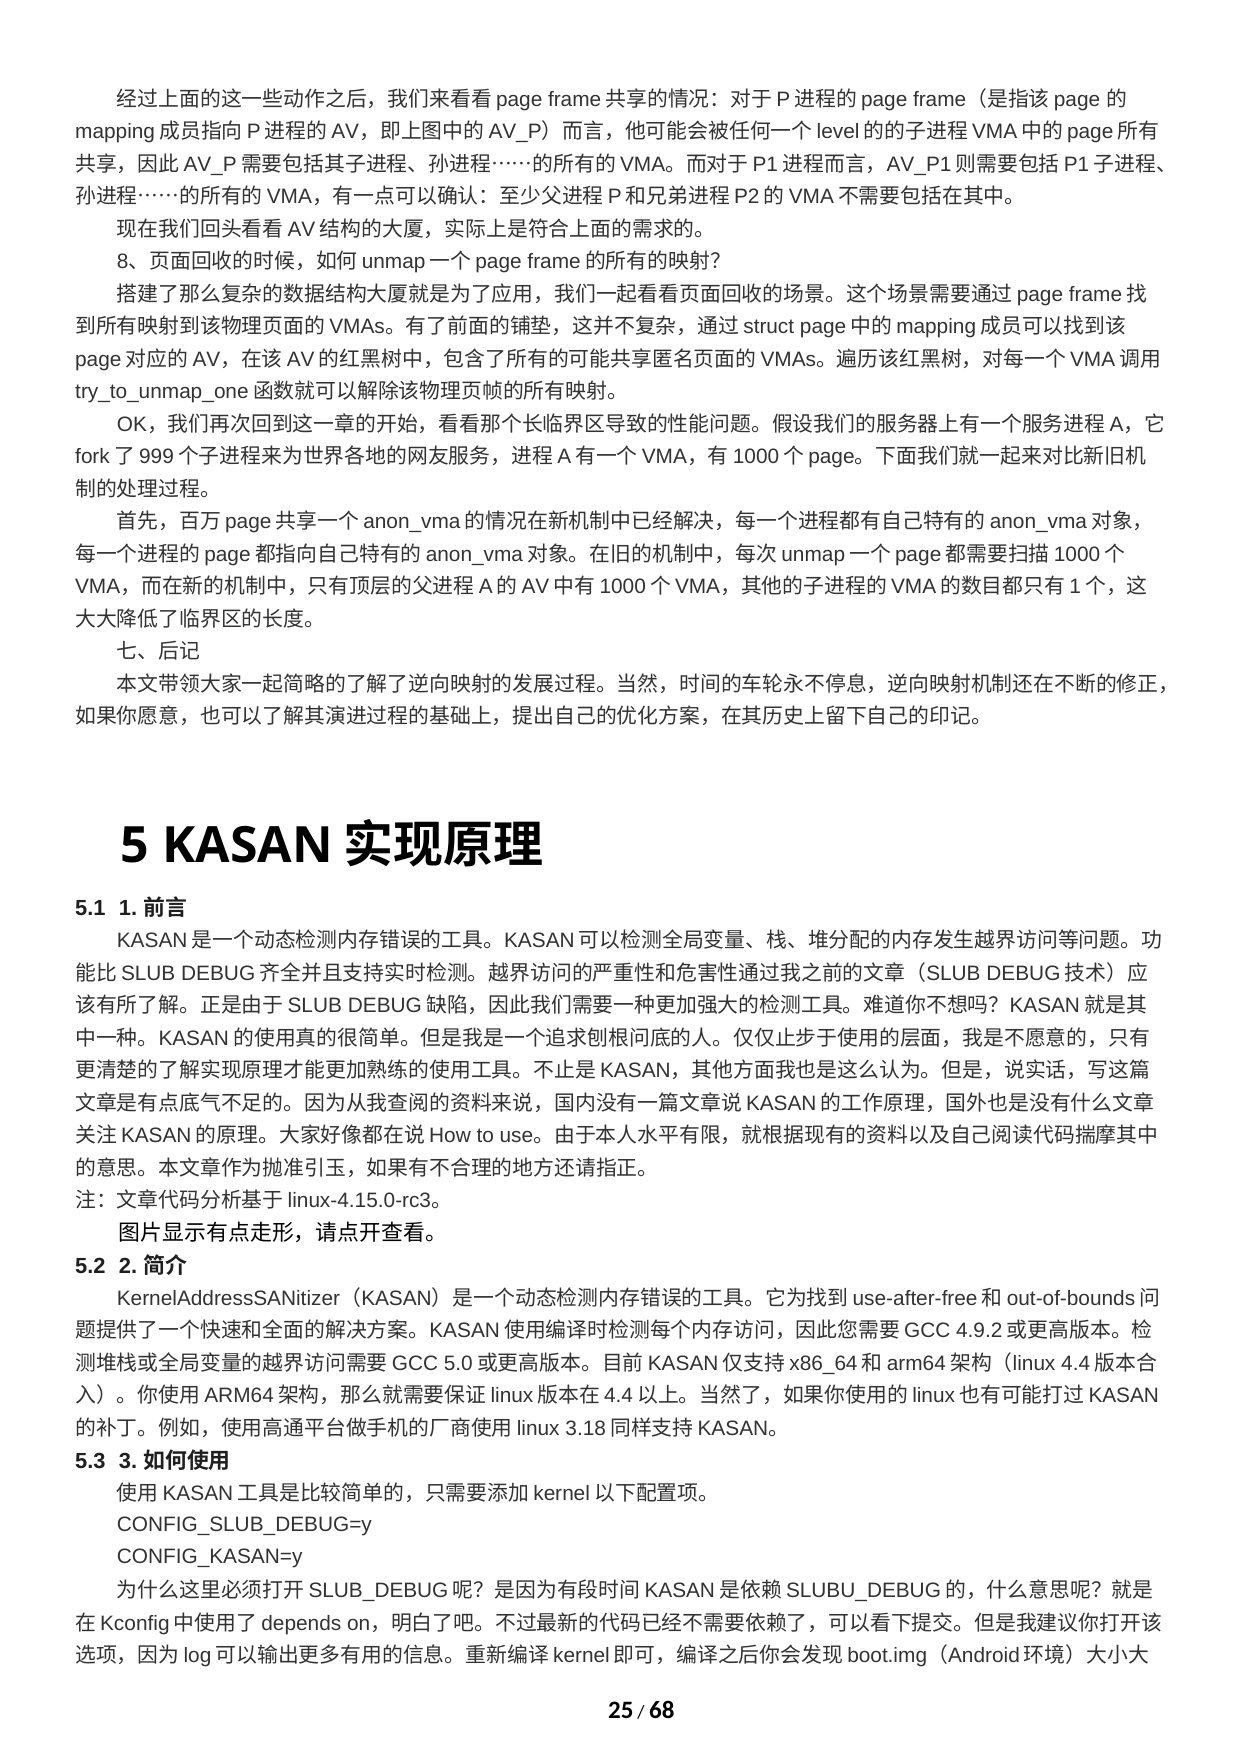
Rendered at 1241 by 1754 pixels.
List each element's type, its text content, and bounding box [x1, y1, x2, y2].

subtitle 3. 如何使用 [75, 1472, 1165, 1504]
text 8、页面回收的时候，如何unmap一个page frame的所有的映射？ [75, 243, 1165, 276]
subtitle 2. 简介 [75, 1277, 1165, 1309]
text 经过上面的这一些动作之后，我们来看看page frame共享的情况：对于P进程的page frame（是指该page 的mapping成员指向P进程的AV，即上图中的AV_P）而言，他可能会被任何一个level的的子进程VMA中的page所有共享，因此AV_P需要包括其子进程、孙进程……的所有的VMA。而对于P1进程而言，AV_P1则需要包括P1子进程、孙进程……的所有的VMA，有一点可以确认：至少父进程P和兄弟进程P2的VMA不需要包括在其中。 [75, 81, 1165, 211]
text CONFIG_SLUB_DEBUG=y [75, 1537, 1165, 1569]
text KASAN是一个动态检测内存错误的工具。KASAN可以检测全局变量、栈、堆分配的内存发生越界访问等问题。功能比SLUB DEBUG齐全并且支持实时检测。越界访问的严重性和危害性通过我之前的文章（SLUB DEBUG技术）应该有所了解。正是由于SLUB DEBUG缺陷，因此我们需要一种更加强大的检测工具。难道你不想吗？KASAN就是其中一种。KASAN的使用真的很简单。但是我是一个追求刨根问底的人。仅仅止步于使用的层面，我是不愿意的，只有更清楚的了解实现原理才能更加熟练的使用工具。不止是KASAN，其他方面我也是这么认为。但是，说实话，写这篇文章是有点底气不足的。因为从我查阅的资料来说，国内没有一篇文章说KASAN的工作原理，国外也是没有什么文章关注KASAN的原理。大家好像都在说How to use。由于本人水平有限，就根据现有的资料以及自己阅读代码揣摩其中的意思。本文章作为抛准引玉，如果有不合理的地方还请指正。 注：文章代码分析基于linux-4.15.0-rc3。 [75, 952, 1165, 1244]
text 首先，百万page共享一个anon_vma的情况在新机制中已经解决，每一个进程都有自己特有的anon_vma对象，每一个进程的page都指向自己特有的anon_vma对象。在旧的机制中，每次unmap一个page都需要扫描1000个VMA，而在新的机制中，只有顶层的父进程A的AV中有1000个VMA，其他的子进程的VMA的数目都只有1个，这大大降低了临界区的长度。 [75, 503, 1165, 633]
text 图片显示有点走形，请点开查看。 [75, 1244, 1165, 1277]
text 搭建了那么复杂的数据结构大厦就是为了应用，我们一起看看页面回收的场景。这个场景需要通过page frame找到所有映射到该物理页面的VMAs。有了前面的铺垫，这并不复杂，通过struct page中的mapping成员可以找到该page对应的AV，在该AV的红黑树中，包含了所有的可能共享匿名页面的VMAs。遍历该红黑树，对每一个VMA调用try_to_unmap_one函数就可以解除该物理页帧的所有映射。 [75, 276, 1165, 406]
text KernelAddressSANitizer（KASAN）是一个动态检测内存错误的工具。它为找到use-after-free和out-of-bounds问题提供了一个快速和全面的解决方案。KASAN使用编译时检测每个内存访问，因此您需要GCC 4.9.2或更高版本。检测堆栈或全局变量的越界访问需要GCC 5.0或更高版本。目前KASAN仅支持x86_64和arm64架构（linux 4.4版本合入）。你使用ARM64架构，那么就需要保证linux版本在4.4以上。当然了，如果你使用的linux也有可能打过KASAN的补丁。例如，使用高通平台做手机的厂商使用linux 3.18同样支持KASAN。 [75, 1309, 1165, 1472]
text 七、后记 [75, 633, 1165, 666]
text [75, 1602, 1165, 1667]
text 本文带领大家一起简略的了解了逆向映射的发展过程。当然，时间的车轮永不停息，逆向映射机制还在不断的修正，如果你愿意，也可以了解其演进过程的基础上，提出自己的优化方案，在其历史上留下自己的印记。 [75, 666, 1165, 731]
text 现在我们回头看看AV结构的大厦，实际上是符合上面的需求的。 [75, 211, 1165, 243]
subtitle KASAN实现原理 [120, 792, 1165, 890]
subtitle 1. 前言 [75, 919, 1165, 952]
text 使用KASAN工具是比较简单的，只需要添加kernel以下配置项。 [75, 1504, 1165, 1537]
text OK，我们再次回到这一章的开始，看看那个长临界区导致的性能问题。假设我们的服务器上有一个服务进程A，它fork了999个子进程来为世界各地的网友服务，进程A有一个VMA，有1000个page。下面我们就一起来对比新旧机制的处理过程。 [75, 406, 1165, 503]
text CONFIG_KASAN=y [75, 1569, 1165, 1602]
